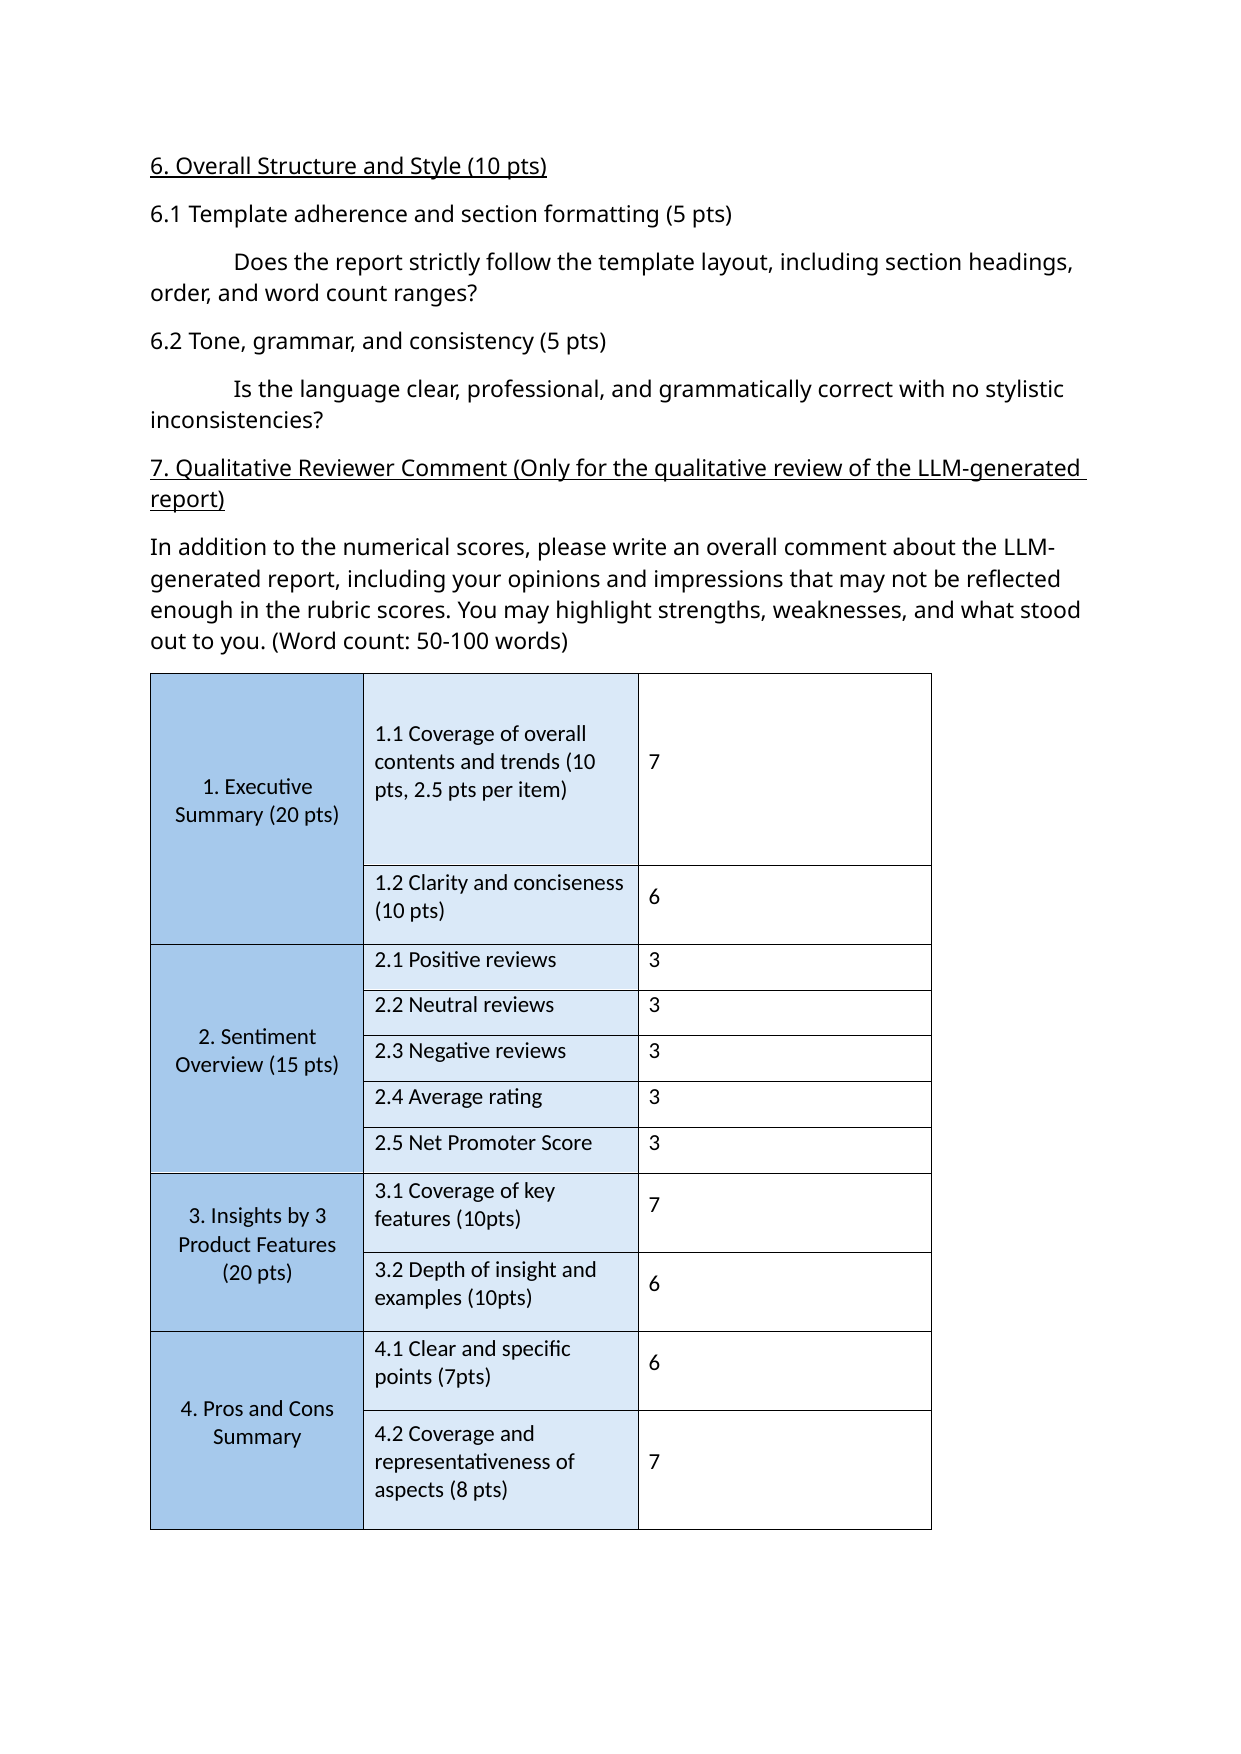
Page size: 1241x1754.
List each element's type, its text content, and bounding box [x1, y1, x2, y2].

table_cell 1.2 Clarity and conciseness (10 pts) [364, 866, 638, 944]
table_cell 6 [639, 866, 931, 944]
text Does the report strictly follow the template layout, including section headings, order, and word count ranges? [150, 246, 1090, 308]
table_cell 7 [639, 1174, 931, 1252]
table_cell 6 [639, 1332, 931, 1410]
table_cell 3 [639, 1082, 931, 1127]
table_header 7 [639, 674, 931, 864]
table_cell 3. Insights by 3 Product Features (20 pts) [151, 1174, 363, 1331]
table_cell 6 [639, 1253, 931, 1331]
table_cell 2.1 Positive reviews [364, 945, 638, 989]
table_header 1. Executive Summary (20 pts) [151, 674, 363, 944]
table_cell 2. Sentiment Overview (15 pts) [151, 945, 363, 1172]
table_cell 4. Pros and Cons Summary [151, 1332, 363, 1529]
table_cell 3.2 Depth of insight and examples (10pts) [364, 1253, 638, 1331]
table_cell 3 [639, 945, 931, 989]
table_cell 4.2 Coverage and representativeness of aspects (8 pts) [364, 1411, 638, 1529]
table_cell 3 [639, 991, 931, 1035]
table_cell 3.1 Coverage of key features (10pts) [364, 1174, 638, 1252]
text 7. Qualitative Reviewer Comment (Only for the qualitative review of the LLM-generated report) [150, 452, 1090, 514]
text 6.1 Template adherence and section formatting (5 pts) [150, 198, 1090, 229]
table_cell 7 [639, 1411, 931, 1529]
text 6. Overall Structure and Style (10 pts) [150, 150, 1090, 181]
table_cell 3 [639, 1036, 931, 1081]
table_header 1.1 Coverage of overall contents and trends (10 pts, 2.5 pts per item) [364, 674, 638, 864]
text In addition to the numerical scores, please write an overall comment about the LLM-generated report, including your opinions and impressions that may not be reflected enough in the rubric scores. You may highlight strengths, weaknesses, and what stood out to you. (Word count: 50-100 words) [150, 531, 1090, 656]
table_cell 2.4 Average rating [364, 1082, 638, 1127]
table_cell 2.5 Net Promoter Score [364, 1128, 638, 1172]
text 6.2 Tone, grammar, and consistency (5 pts) [150, 325, 1090, 356]
text Is the language clear, professional, and grammatically correct with no stylistic inconsistencies? [150, 373, 1090, 435]
table_cell 4.1 Clear and specific points (7pts) [364, 1332, 638, 1410]
table_cell 3 [639, 1128, 931, 1172]
table_cell 2.2 Neutral reviews [364, 991, 638, 1035]
table_cell 2.3 Negative reviews [364, 1036, 638, 1081]
